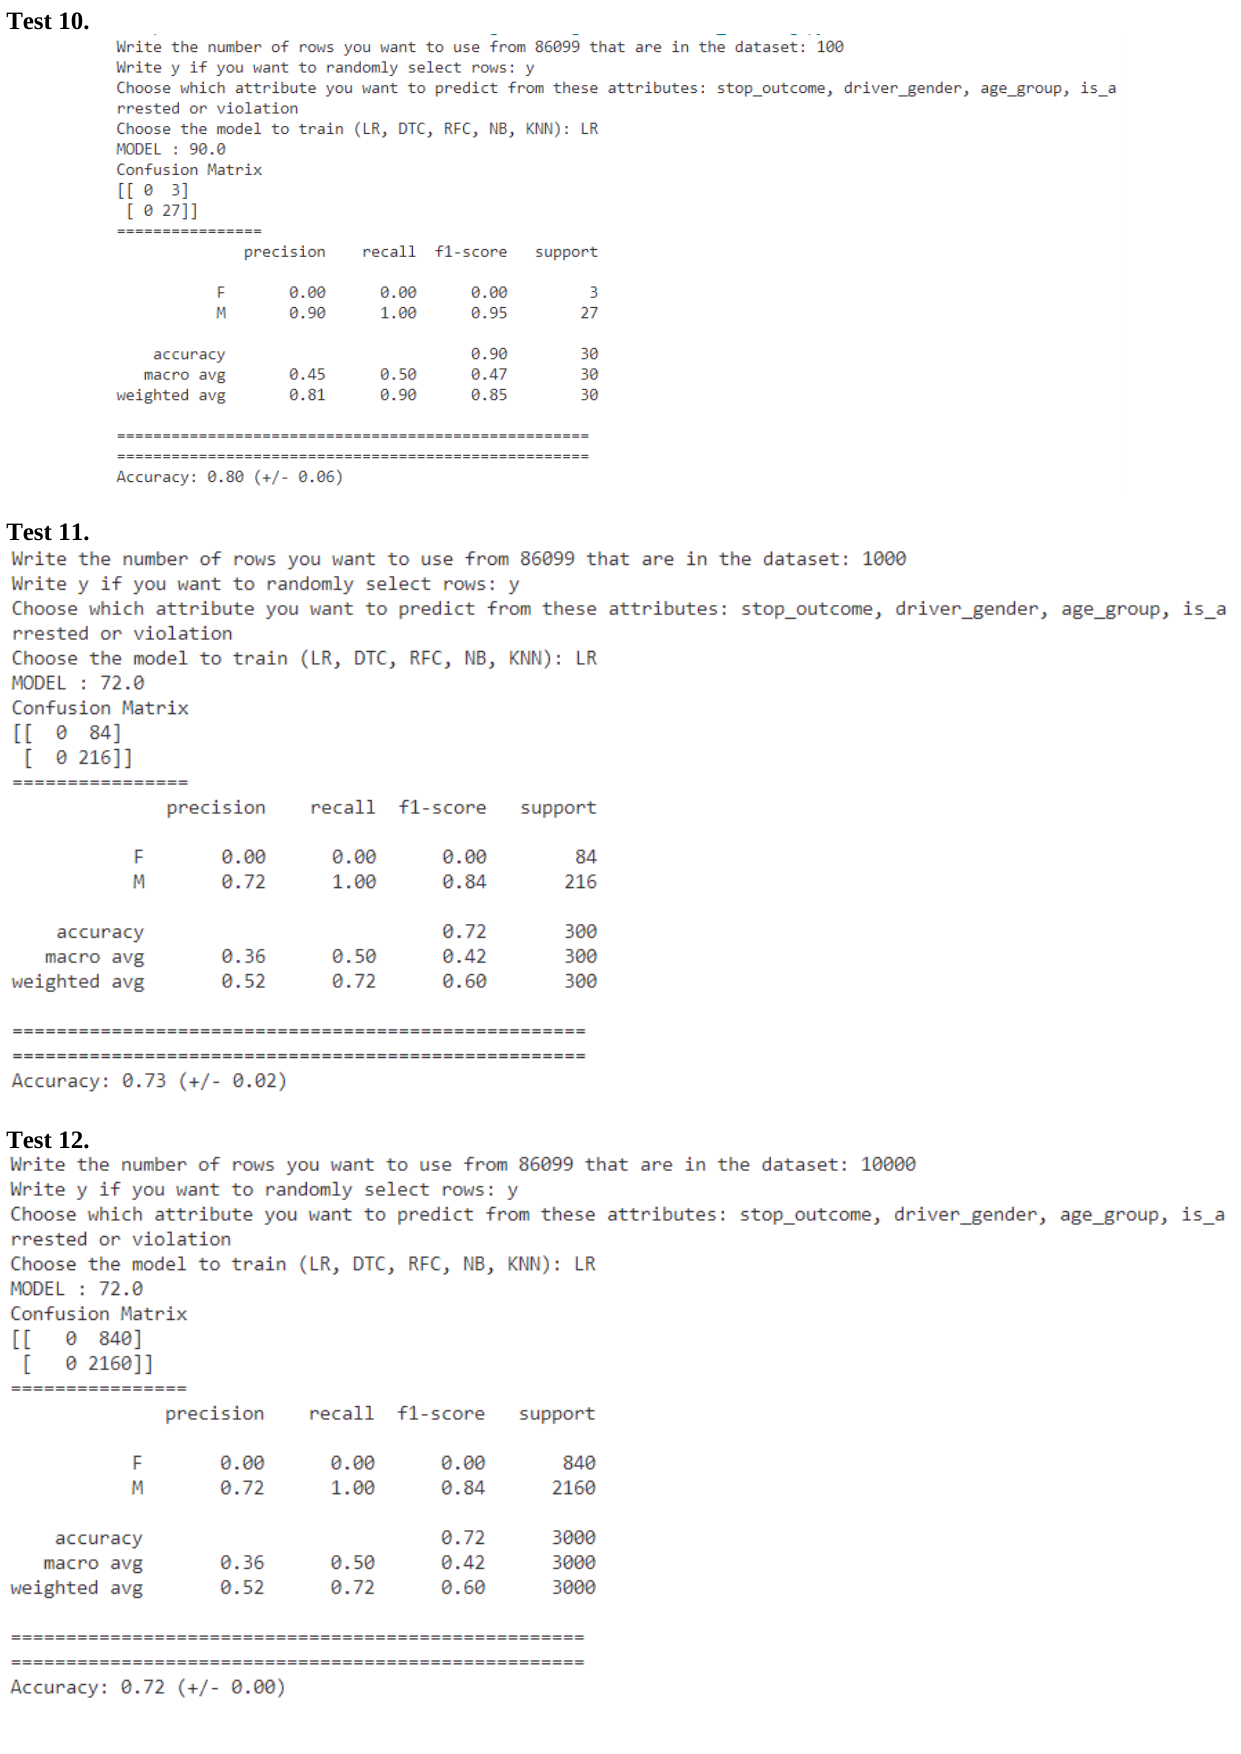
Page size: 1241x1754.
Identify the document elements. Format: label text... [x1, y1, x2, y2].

picture [6, 1153, 1235, 1702]
picture [6, 546, 1235, 1097]
text Test 10. [6, 6, 1234, 35]
picture [112, 34, 1129, 489]
text Test 11. [6, 517, 1234, 546]
text Test 12. [6, 1125, 1234, 1153]
